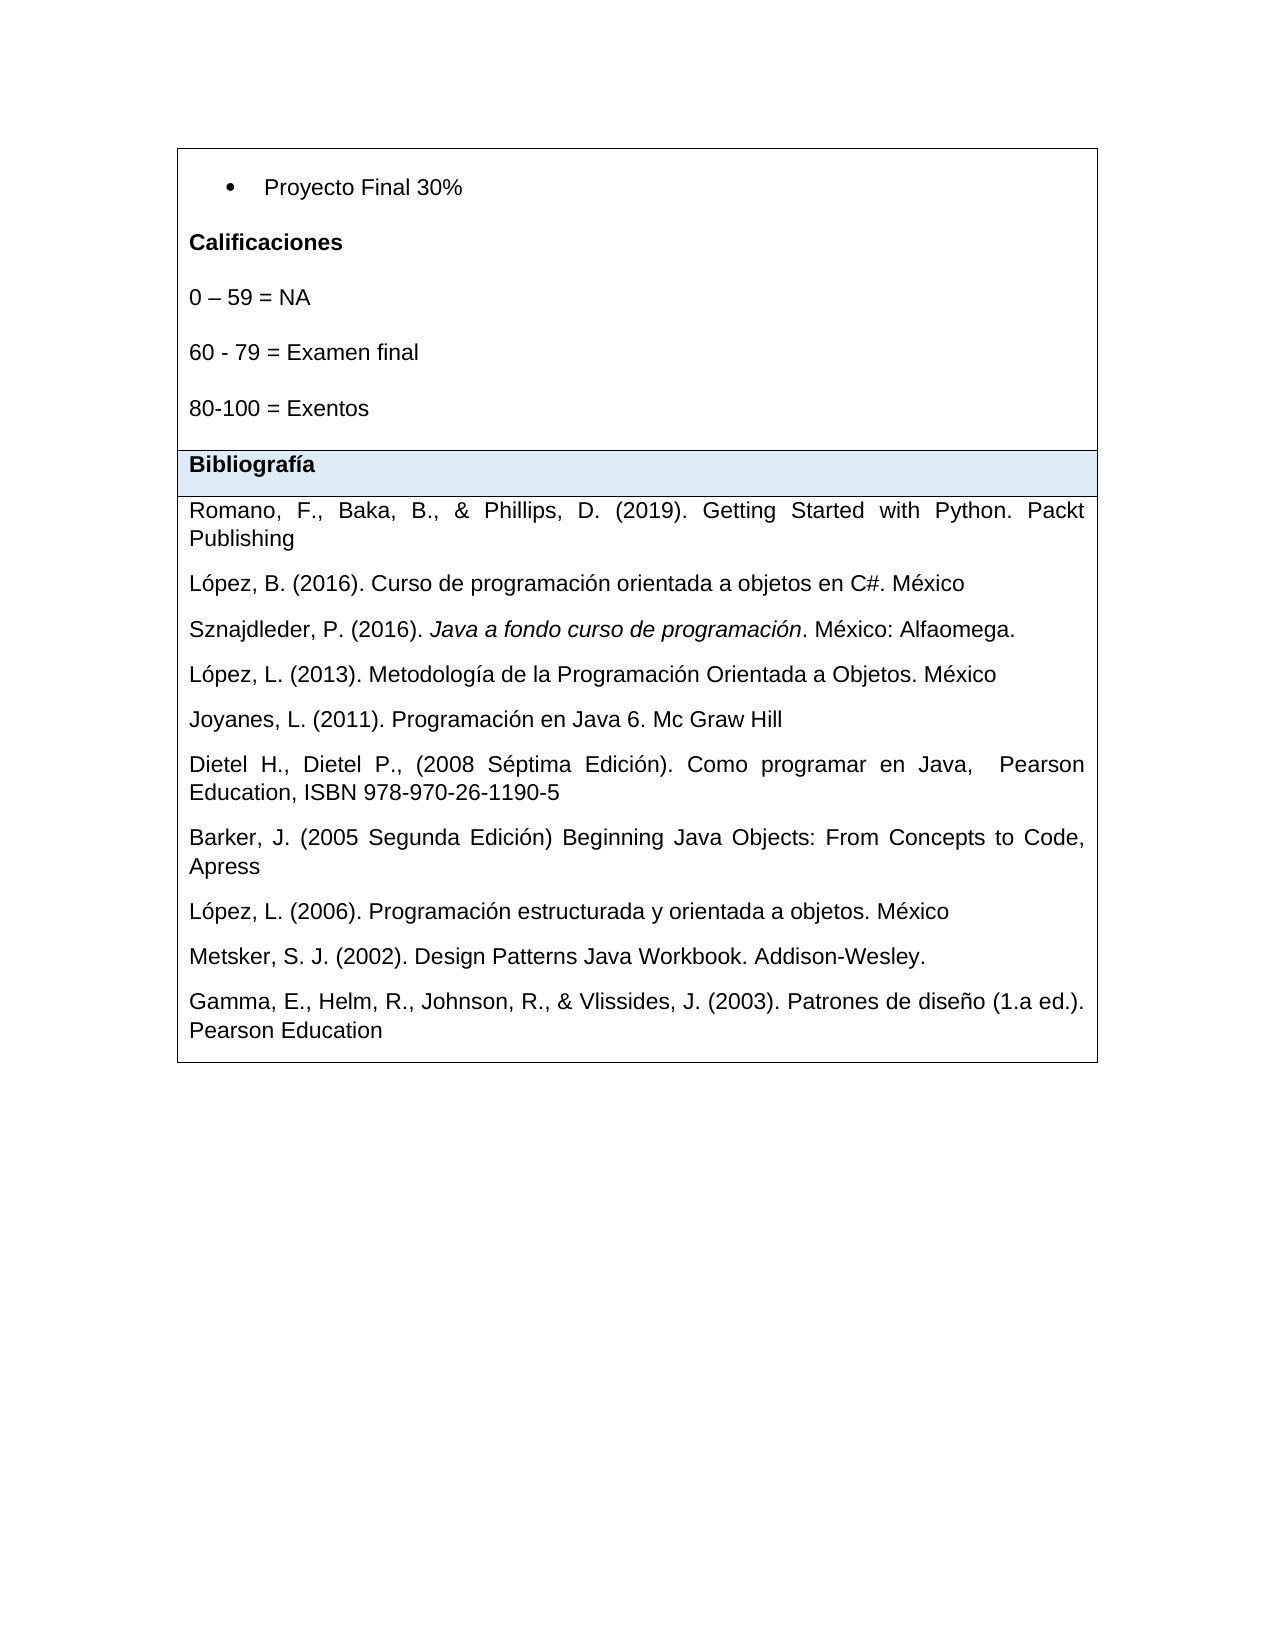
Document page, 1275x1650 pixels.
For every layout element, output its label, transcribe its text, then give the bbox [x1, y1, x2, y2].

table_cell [178, 149, 1097, 450]
table_cell Bibliografía [178, 451, 1097, 496]
table_cell Romano, F., Baka, B., & Phillips, D. (2019). Getting Started with Python. Packt Publishing López, B. (2016). Curso de programación orientada a objetos en C#. México Sznajdleder, P. (2016). Java a fondo curso de programación. México: Alfaomega. López, L. (2013). Metodología de la Programación Orientada a Objetos. México Joyanes, L. (2011). Programación en Java 6. Mc Graw Hill Dietel H., Dietel P., (2008 Séptima Edición). Como programar en Java, Pearson Education, ISBN 978-970-26-1190-5 Barker, J. (2005 Segunda Edición) Beginning Java Objects: From Concepts to Code, Apress López, L. (2006). Programación estructurada y orientada a objetos. México Metsker, S. J. (2002). Design Patterns Java Workbook. Addison-Wesley. Gamma, E., Helm, R., Johnson, R., & Vlissides, J. (2003). Patrones de diseño (1.a ed.). Pearson Education [178, 497, 1097, 1062]
